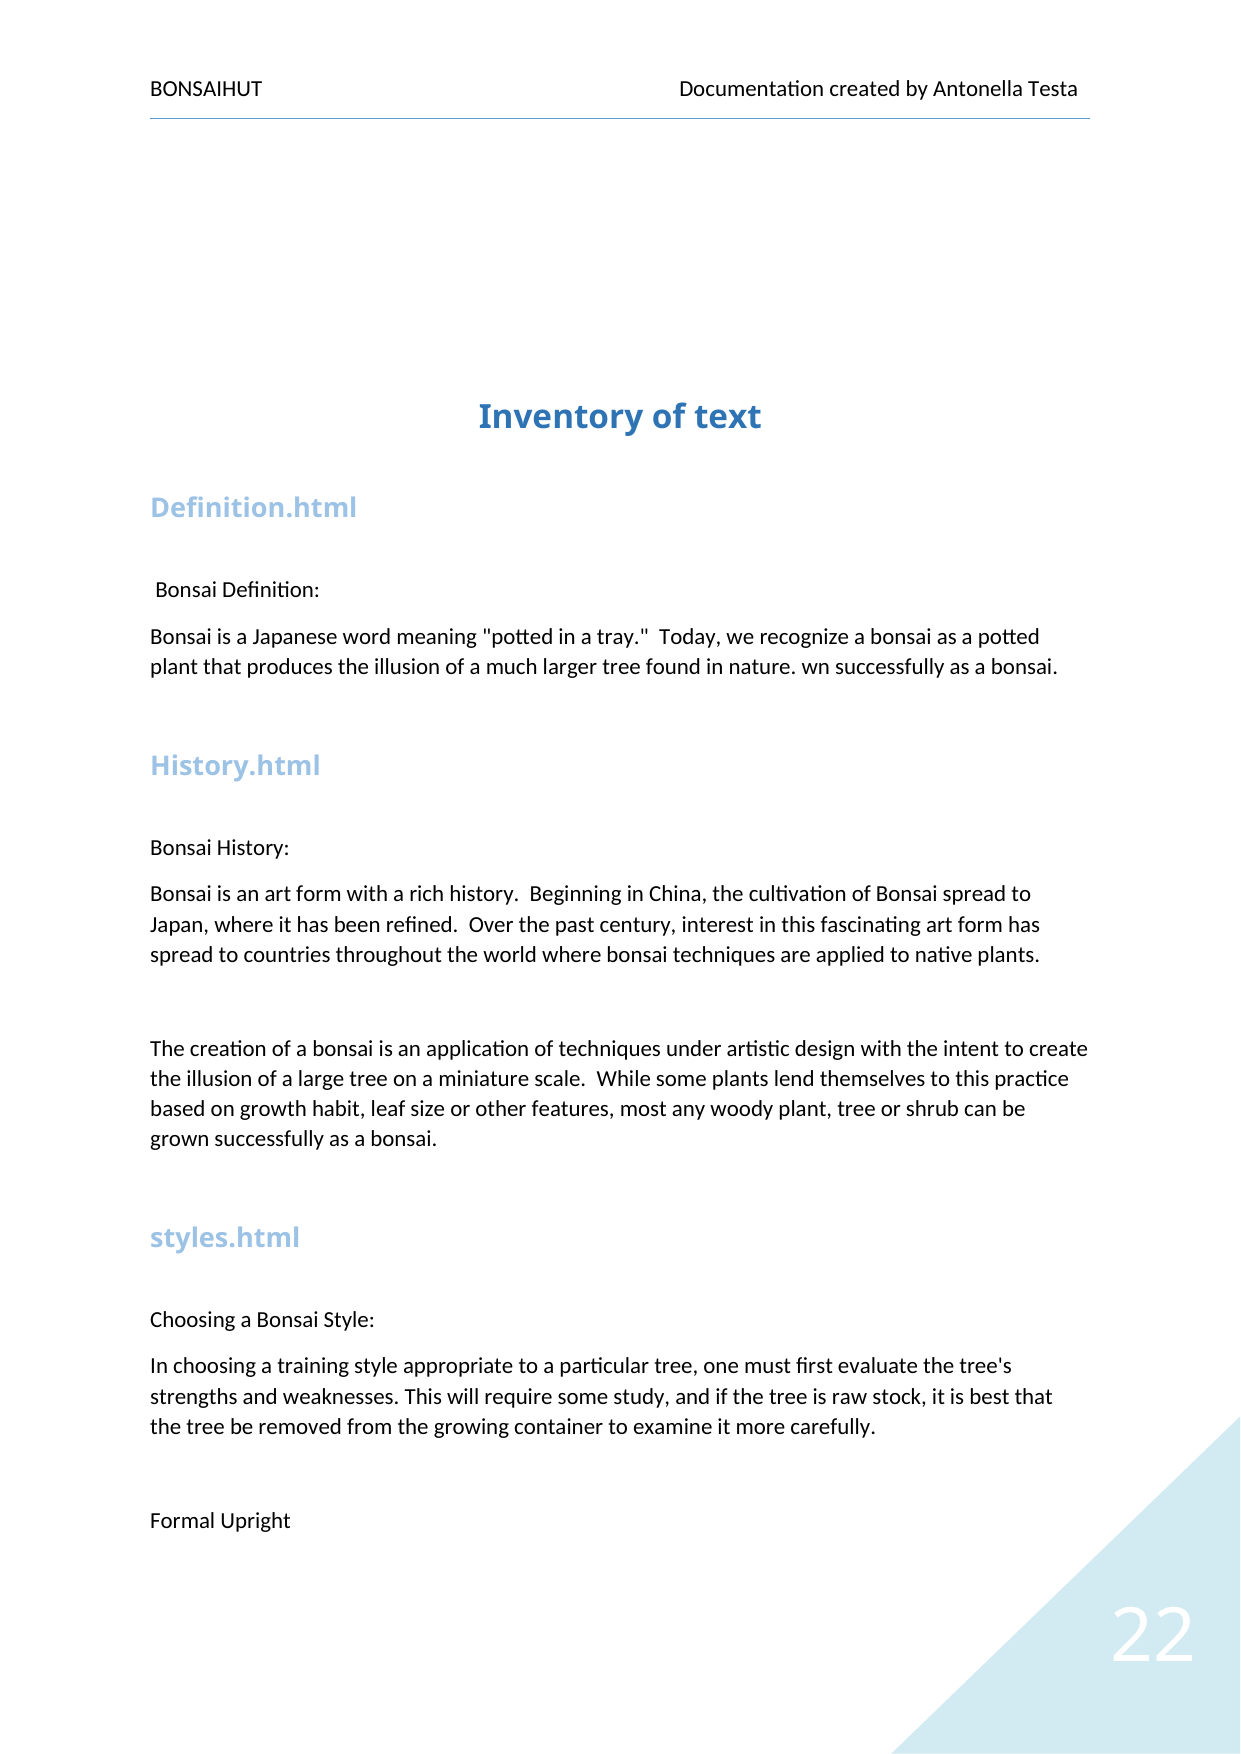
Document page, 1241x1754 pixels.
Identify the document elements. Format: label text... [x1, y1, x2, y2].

text Bonsai is a Japanese word meaning "potted in a tray." Today, we recognize a bonsai as a potted plant that produces the illusion of a much larger tree found in nature. wn successfully as a bonsai. [150, 622, 1090, 680]
subtitle Inventory of text [150, 393, 1090, 438]
text Choosing a Bonsai Style: [150, 1305, 1090, 1333]
subtitle Definition.html [150, 488, 1090, 525]
text The creation of a bonsai is an application of techniques under artistic design with the intent to create the illusion of a large tree on a miniature scale. While some plants lend themselves to this practice based on growth habit, leaf size or other features, most any woody plant, tree or shrub can be grown successfully as a bonsai. [150, 1034, 1090, 1152]
text In choosing a training style appropriate to a particular tree, one must first evaluate the tree's strengths and weaknesses. This will require some study, and if the tree is raw stock, it is best that the tree be removed from the growing container to examine it more carefully. [150, 1352, 1090, 1440]
text Formal Upright [150, 1506, 1090, 1534]
subtitle styles.html [150, 1218, 1090, 1255]
text Bonsai History: [150, 833, 1090, 861]
text Bonsai is an art form with a rich history. Beginning in China, the cultivation of Bonsai spread to Japan, where it has been refined. Over the past century, interest in this fascinating art form has spread to countries throughout the world where bonsai techniques are applied to native plants. [150, 879, 1090, 968]
subtitle History.html [150, 746, 1090, 783]
text Bonsai Definition: [150, 575, 1090, 603]
